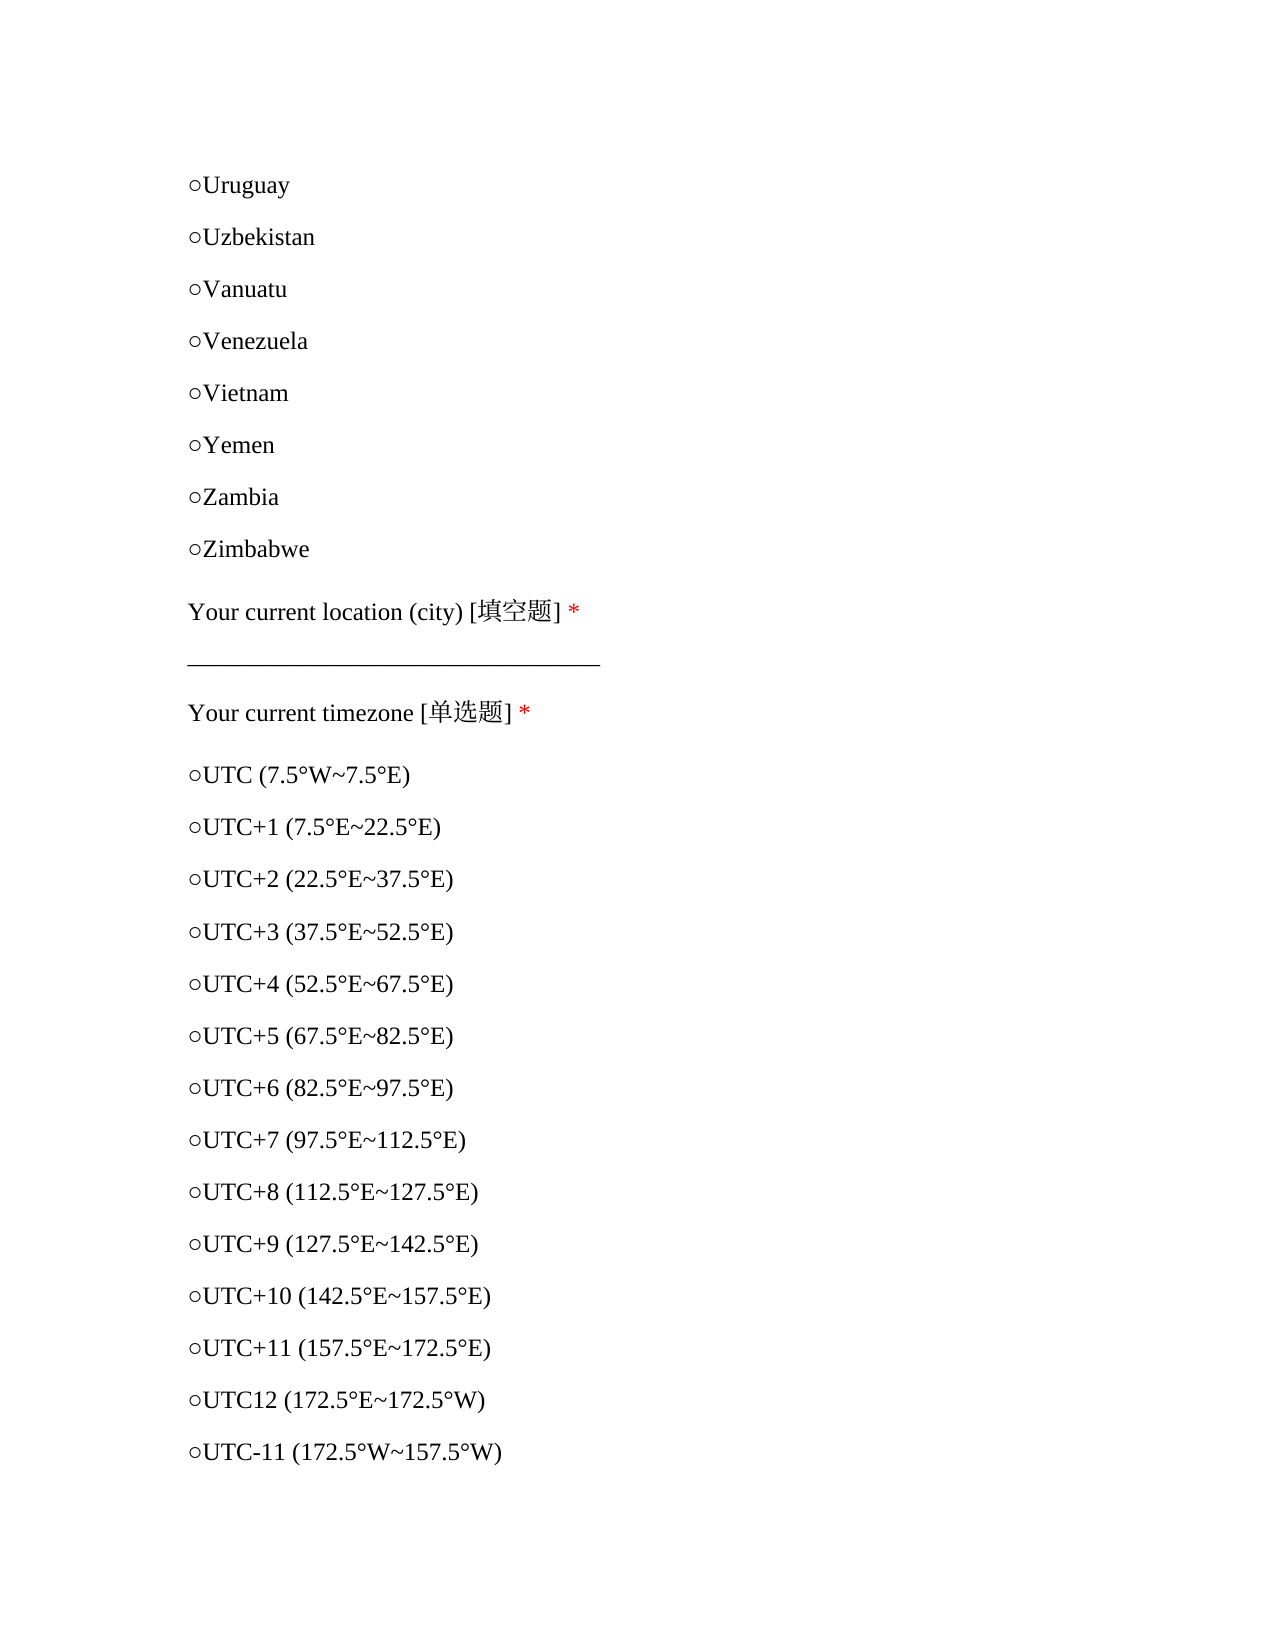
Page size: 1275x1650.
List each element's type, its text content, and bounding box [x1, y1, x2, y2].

table_cell ○UTC+1 (7.5°E~22.5°E) [177, 795, 1075, 845]
table_cell ○UTC+8 (112.5°E~127.5°E) [177, 1159, 1075, 1209]
text Your current timezone [单选题] * [187, 698, 1087, 726]
table_cell ○UTC12 (172.5°E~172.5°W) [177, 1367, 1075, 1418]
table_cell ○Vietnam [177, 360, 1075, 410]
table_cell ○UTC+11 (157.5°E~172.5°E) [177, 1315, 1075, 1366]
table_cell ○Zimbabwe [177, 516, 1075, 567]
table_cell ○UTC+3 (37.5°E~52.5°E) [177, 899, 1075, 949]
table_cell ○UTC+2 (22.5°E~37.5°E) [177, 847, 1075, 897]
table_cell ○Uruguay [177, 152, 1075, 202]
table_cell ○UTC+6 (82.5°E~97.5°E) [177, 1055, 1075, 1105]
text Your current location (city) [填空题] * [187, 597, 1087, 626]
table_header ○UTC (7.5°W~7.5°E) [177, 742, 1075, 793]
table_cell ○UTC-11 (172.5°W~157.5°W) [177, 1420, 1075, 1470]
table_cell ○Venezuela [177, 308, 1075, 358]
table_cell ○UTC+5 (67.5°E~82.5°E) [177, 1003, 1075, 1053]
table_cell ○Zambia [177, 464, 1075, 514]
table_cell ○Uzbekistan [177, 204, 1075, 254]
table_cell ○Yemen [177, 412, 1075, 462]
table_cell ○Vanuatu [177, 256, 1075, 306]
table_cell ○UTC+4 (52.5°E~67.5°E) [177, 951, 1075, 1001]
table_cell ○UTC+9 (127.5°E~142.5°E) [177, 1211, 1075, 1262]
table_cell ○UTC+10 (142.5°E~157.5°E) [177, 1263, 1075, 1314]
text _________________________________ [187, 640, 1087, 669]
table_cell ○UTC+7 (97.5°E~112.5°E) [177, 1107, 1075, 1157]
